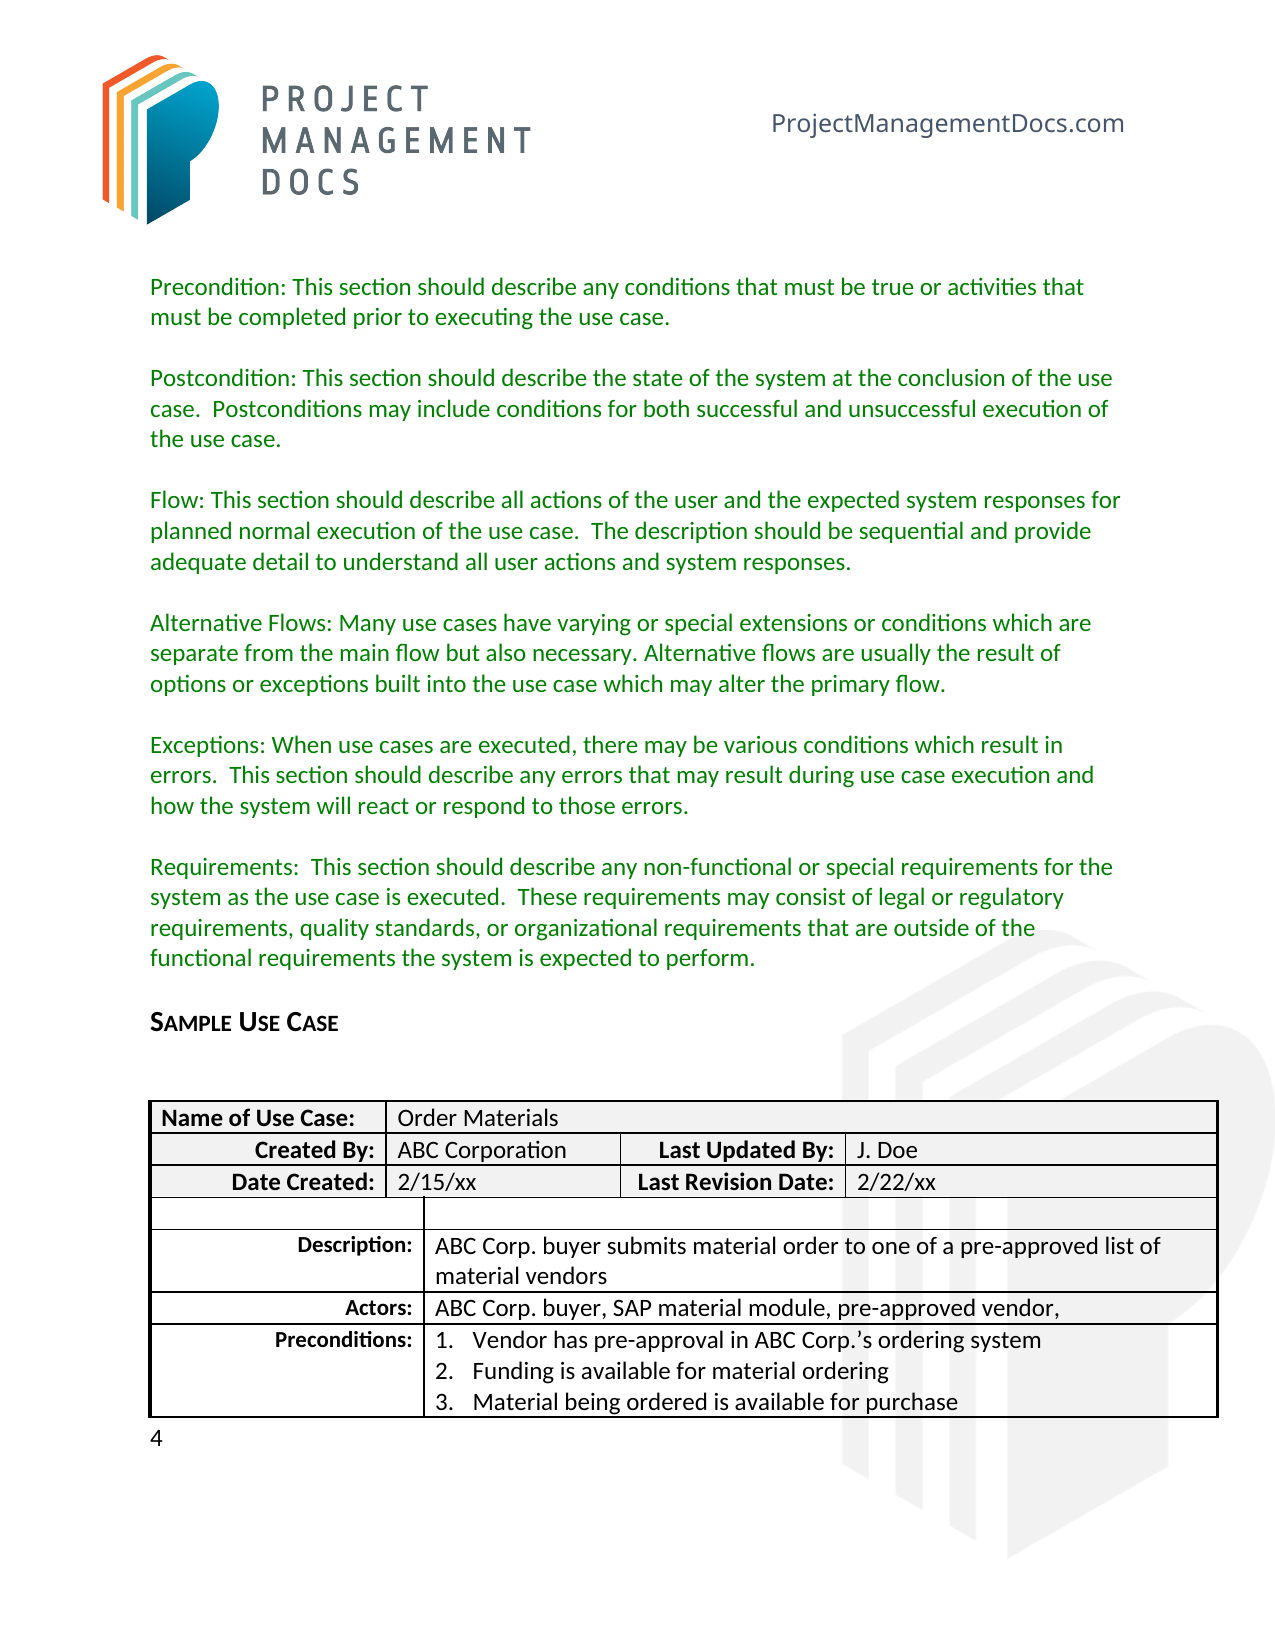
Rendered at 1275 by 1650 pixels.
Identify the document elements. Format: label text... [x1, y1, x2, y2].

table_cell Created By: [152, 1134, 385, 1164]
table_cell ABC Corporation [387, 1134, 620, 1164]
subtitle Sample Use Case [150, 1003, 1125, 1039]
table_cell Vendor has pre-approval in ABC Corp.’s ordering system Funding is available for material ordering Material being ordered is available for purchase [425, 1325, 1216, 1416]
table_cell Last Updated By: [621, 1134, 845, 1164]
text Postcondition: This section should describe the state of the system at the conclusion of the use case. Postconditions may include conditions for both successful and unsuccessful execution of the use case. [150, 362, 1125, 454]
text Exceptions: When use cases are executed, there may be various conditions which result in errors. This section should describe any errors that may result during use case execution and how the system will react or respond to those errors. [150, 729, 1125, 820]
table_cell [425, 1198, 1216, 1228]
picture [842, 930, 1275, 1559]
picture [102, 55, 531, 225]
table_cell Preconditions: [152, 1325, 423, 1416]
table_header Order Materials [387, 1102, 1216, 1132]
table_cell J. Doe [846, 1134, 1216, 1164]
text Alternative Flows: Many use cases have varying or special extensions or conditions which are separate from the main flow but also necessary. Alternative flows are usually the result of options or exceptions built into the use case which may alter the primary flow. [150, 607, 1125, 698]
table_cell Actors: [152, 1293, 423, 1323]
text Flow: This section should describe all actions of the user and the expected system responses for planned normal execution of the use case. The description should be sequential and provide adequate detail to understand all user actions and system responses. [150, 484, 1125, 576]
table_cell ABC Corp. buyer, SAP material module, pre-approved vendor, [425, 1293, 1216, 1323]
table_cell Date Created: [152, 1166, 385, 1196]
table_cell Last Revision Date: [621, 1166, 845, 1196]
table_cell [152, 1198, 423, 1228]
text Requirements: This section should describe any non-functional or special requirements for the system as the use case is executed. These requirements may consist of legal or regulatory requirements, quality standards, or organizational requirements that are outside of the functional requirements the system is expected to perform. [150, 851, 1125, 973]
table_cell 2/22/xx [846, 1166, 1216, 1196]
table_header Name of Use Case: [152, 1102, 385, 1132]
text Precondition: This section should describe any conditions that must be true or activities that must be completed prior to executing the use case. [150, 271, 1125, 332]
table_cell Description: [152, 1230, 423, 1291]
table_cell ABC Corp. buyer submits material order to one of a pre-approved list of material vendors [425, 1230, 1216, 1291]
table_cell 2/15/xx [387, 1166, 620, 1196]
